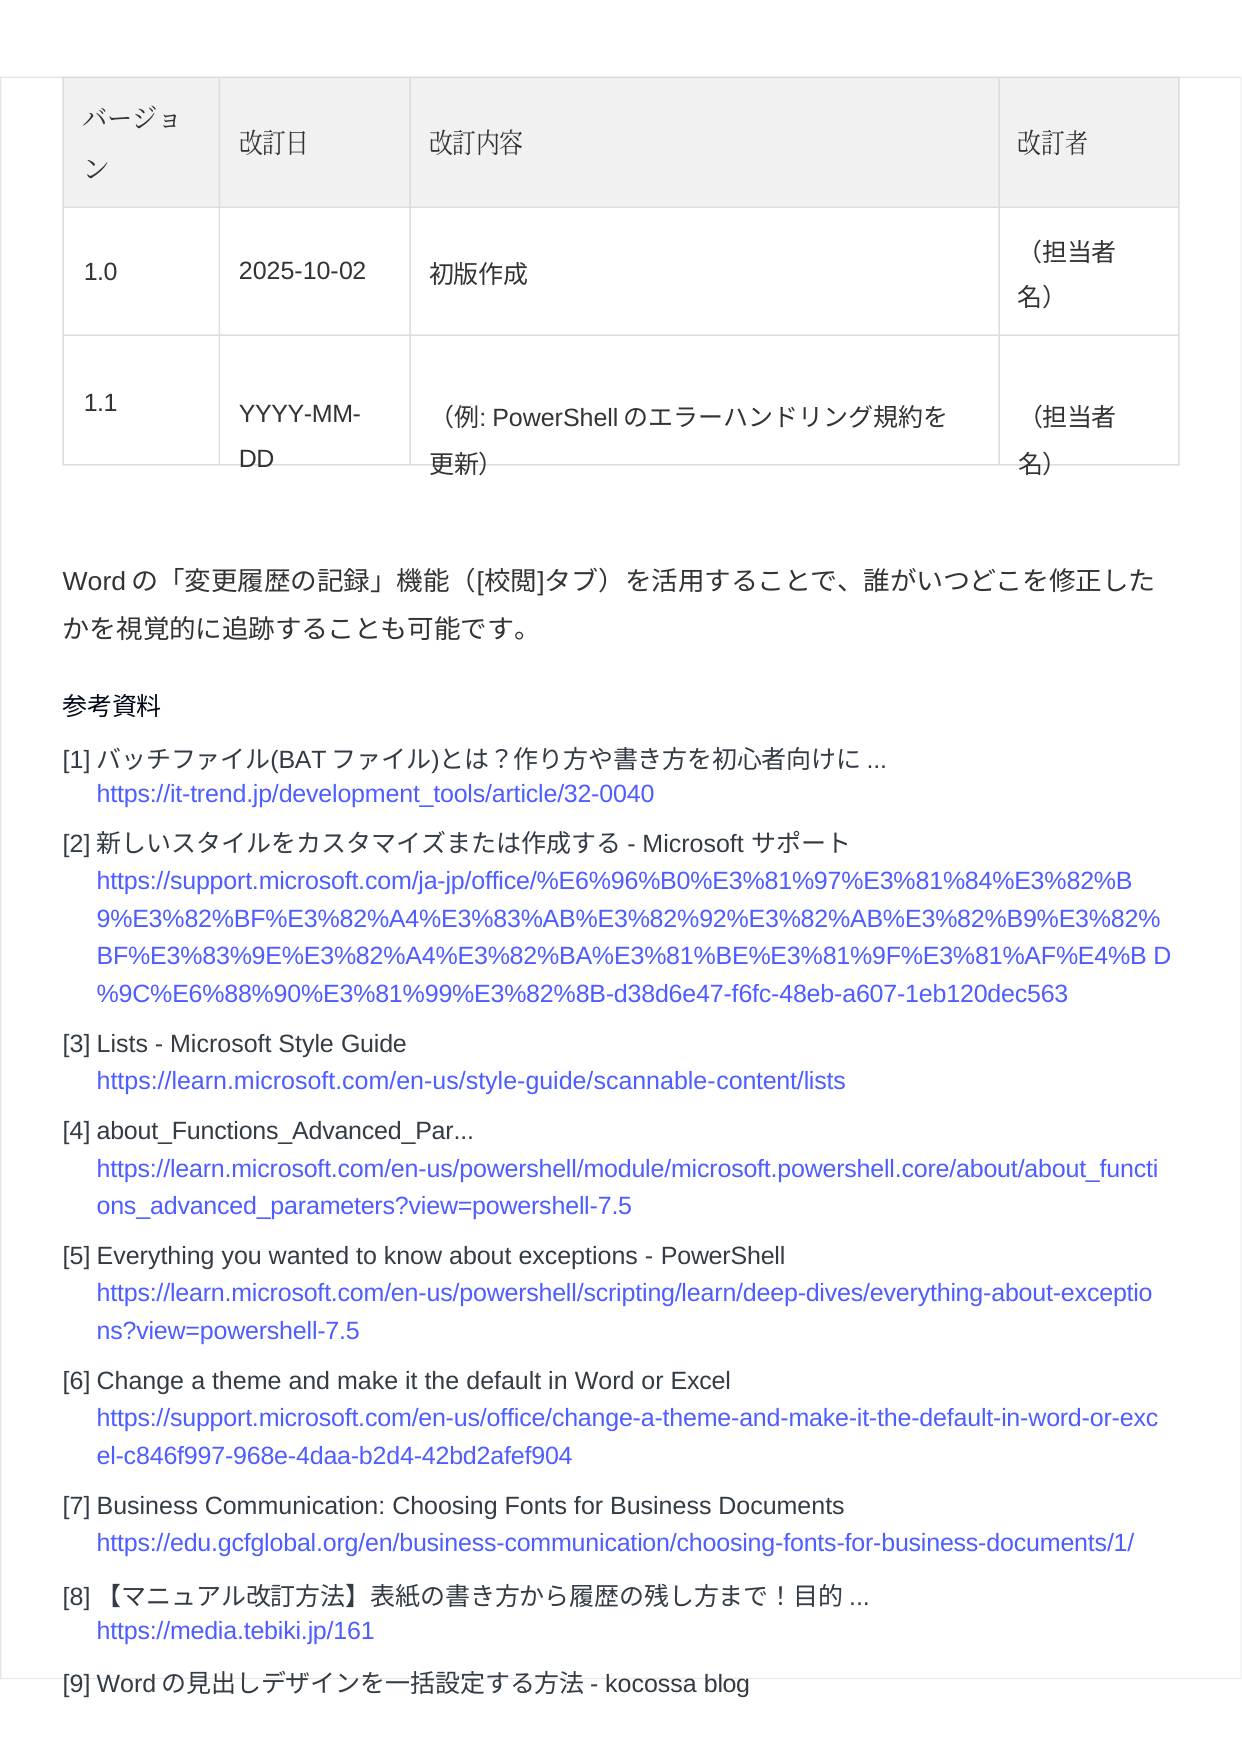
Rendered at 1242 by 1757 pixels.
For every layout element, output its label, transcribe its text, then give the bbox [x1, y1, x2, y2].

list Lists - Microsoft Style Guide [62, 1029, 1242, 1057]
list Wordの見出しデザインを一括設定する方法 - kocossa blog [62, 1664, 1242, 1700]
text 改訂日 [239, 121, 318, 162]
list 新しいスタイルをカスタマイズまたは作成する - Microsoft サポート https://support.microsoft.com/ja-jp/office/%E6%96%B0%E3%81%97%E3%81%84%E3%82%B 9%E3%82%BF%E3%82%A4%E3%83%AB%E3%82%92%E3%82%AB%E3%82%B9%E3%82% BF%E3%83%9E%E3%82%A4%E3%82%BA%E3%81%BE%E3%81%9F%E3%81%AF%E4%B D%9C%E6%88%90%E3%81%99%E3%82%8B-d38d6e47-f6fc-48eb-a607-1eb120dec563 [62, 822, 1174, 1009]
list バッチファイル(BATファイル)とは？作り方や書き方を初心者向けに ... https://it-trend.jp/development_tools/article/32-0040 [62, 740, 888, 808]
list about_Functions_Advanced_Par... [62, 1116, 1242, 1145]
text 1.0 [0, 257, 118, 286]
text 参考資料 [62, 687, 1242, 723]
list Change a theme and make it the default in Word or Excel [62, 1366, 1242, 1394]
text https://learn.microsoft.com/en-us/style-guide/scannable-content/lists [96, 1066, 1242, 1095]
list 【マニュアル改訂方法】表紙の書き方から履歴の残し方まで！目的 ... https://media.tebiki.jp/161 [62, 1576, 875, 1644]
list Business Communication: Choosing Fonts for Business Documents https://edu.gcfglobal.org/en/business-communication/choosing-fonts-for-business-documents/1/ [62, 1491, 1153, 1557]
text YYYY-MM-DD [239, 399, 361, 473]
text https://learn.microsoft.com/en-us/powershell/scripting/learn/deep-dives/everything-about-exceptio ns?view=powershell-7.5 [96, 1278, 1172, 1344]
text 改訂者 [1018, 121, 1242, 162]
text https://support.microsoft.com/en-us/office/change-a-theme-and-make-it-the-default-in-word-or-exc el-c846f997-968e-4daa-b2d4-42bd2afef904 [96, 1403, 1177, 1469]
text 初版作成 [429, 254, 533, 291]
text Wordの「変更履歴の記録」機能（[校閲]タブ）を活用することで、誰がいつどこを修正したかを視覚的に追跡することも可能です。 [62, 560, 1177, 646]
text 改訂内容 [429, 121, 533, 162]
text （例: PowerShellのエラーハンドリング規約を更新） [429, 397, 969, 481]
text 1.1 [0, 388, 118, 417]
text （担当者名） [1018, 232, 1118, 314]
text バージョン [83, 97, 183, 188]
text （担当者名） [1018, 397, 1118, 481]
list Everything you wanted to know about exceptions - PowerShell [62, 1241, 1242, 1270]
text 2025-10-02 [239, 256, 367, 284]
text https://learn.microsoft.com/en-us/powershell/module/microsoft.powershell.core/about/about_functi ons_advanced_parameters?view=powershell-7.5 [96, 1154, 1178, 1220]
